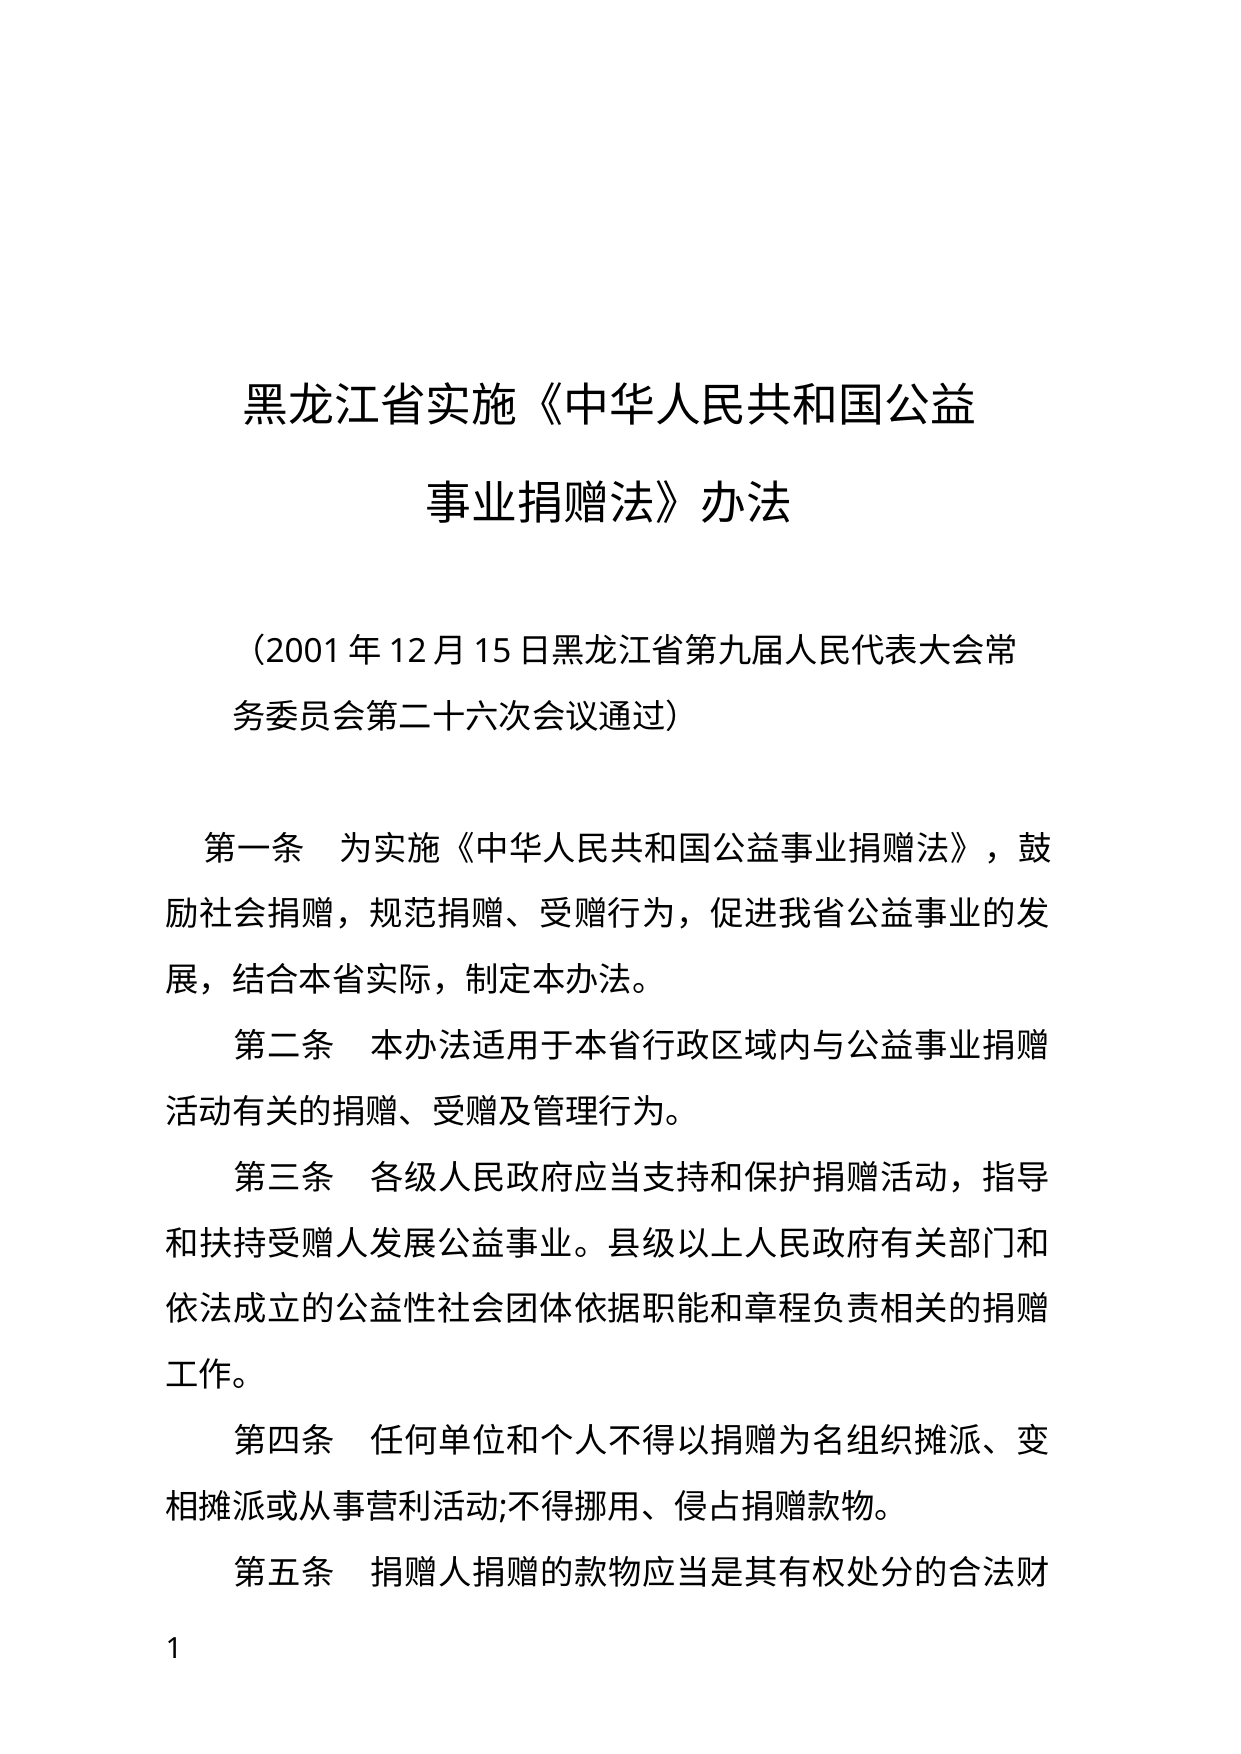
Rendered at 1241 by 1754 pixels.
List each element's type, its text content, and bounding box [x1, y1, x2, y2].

text 务委员会第二十六次会议通过） [165, 681, 1052, 812]
text 黑龙江省实施《中华人民共和国公益 [165, 352, 1052, 450]
text （2001年12月15日黑龙江省第九届人民代表大会常 [165, 615, 1052, 681]
text 事业捐赠法》办法 [165, 450, 1052, 549]
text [165, 812, 1052, 1602]
